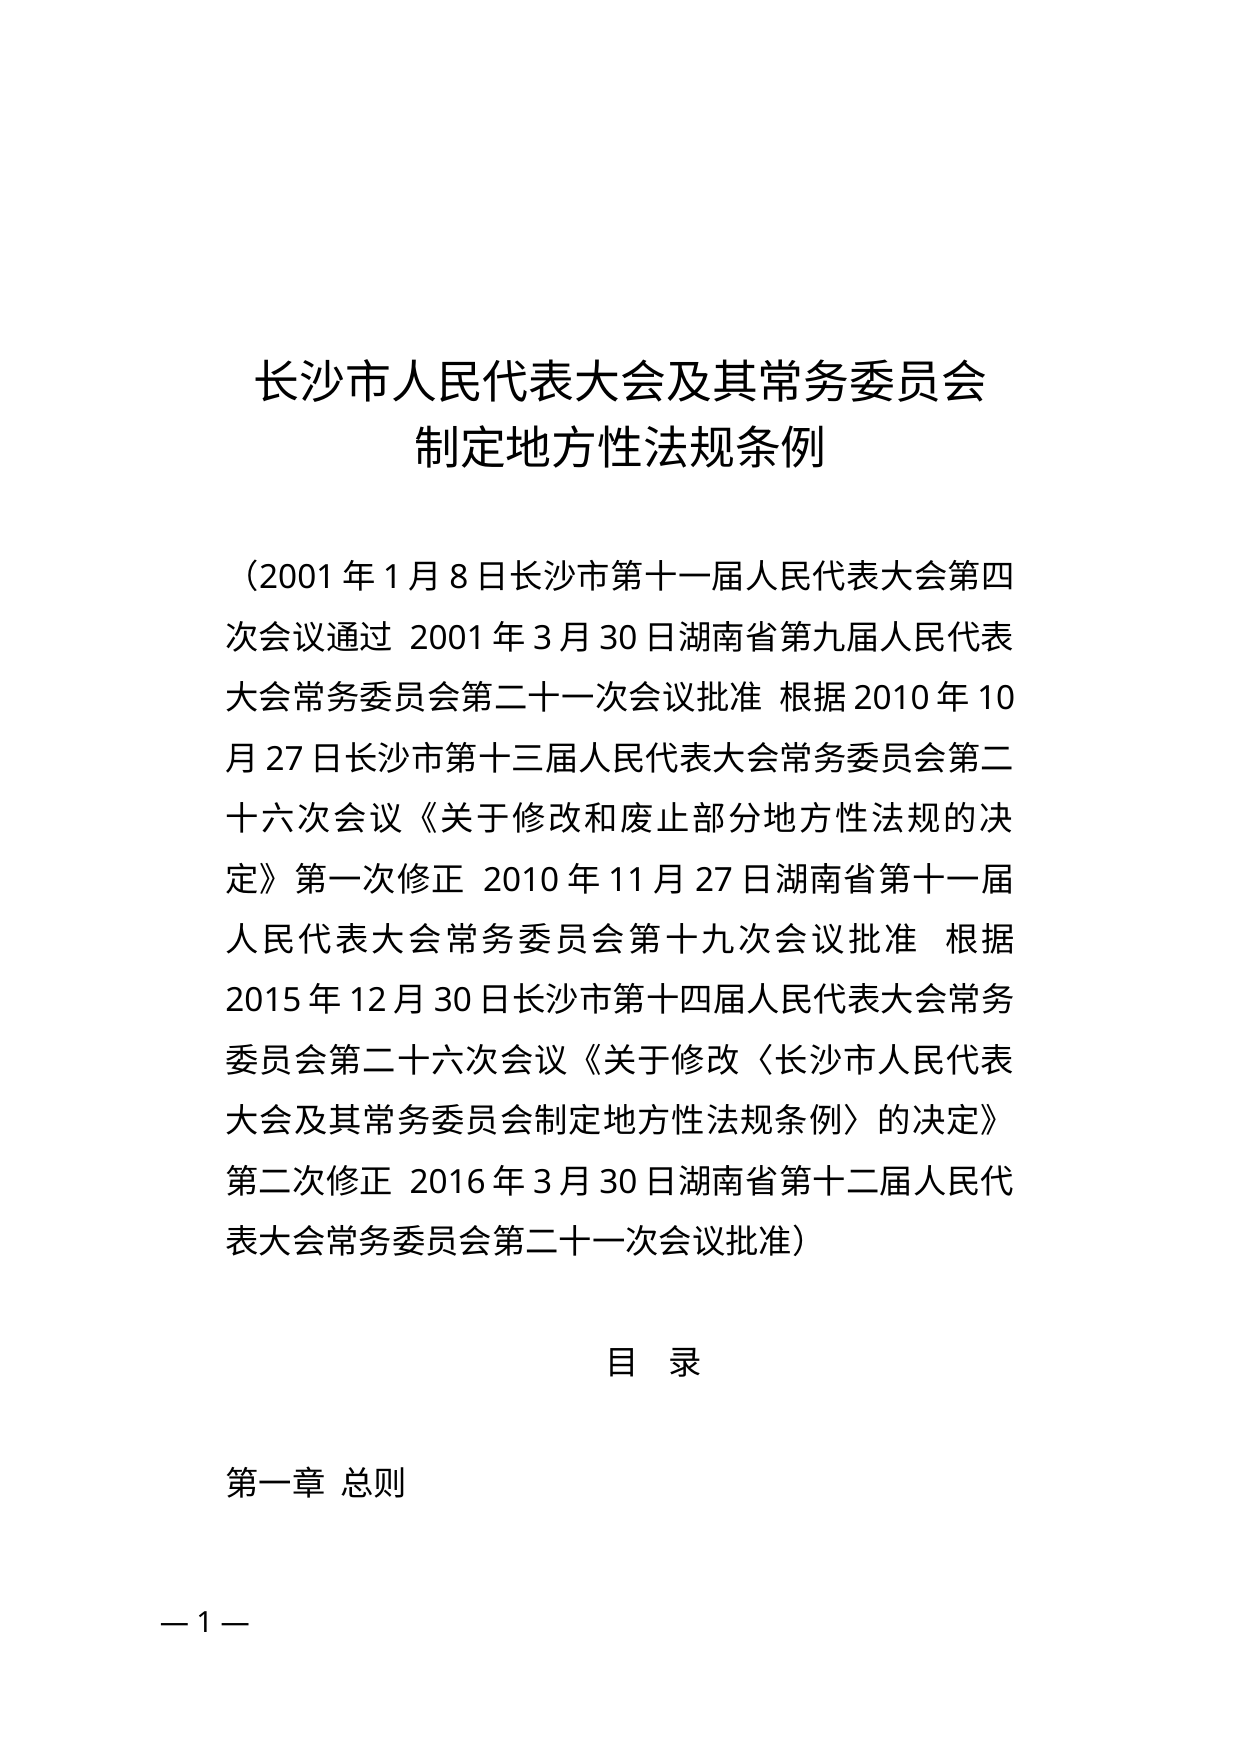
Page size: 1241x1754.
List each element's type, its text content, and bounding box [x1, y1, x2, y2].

text 长沙市人民代表大会及其常务委员会 [159, 345, 1081, 412]
text 目 录 [159, 1324, 1081, 1384]
text （2001年1月8日长沙市第十一届人民代表大会第四次会议通过 2001年3月30日湖南省第九届人民代表大会常务委员会第二十一次会议批准 根据2010年10 月27日长沙市第十三届人民代表大会常务委员会第二十六次会议《关于修改和废止部分地方性法规的决定》第一次修正 2010年11月27日湖南省第十一届人民代表大会常务委员会第十九次会议批准 根据2015年12月30日长沙市第十四届人民代表大会常务委员会第二十六次会议《关于修改〈长沙市人民代表大会及其常务委员会制定地方性法规条例〉的决定》第二次修正 2016年3月30日湖南省第十二届人民代表大会常务委员会第二十一次会议批准） [225, 538, 1015, 1263]
list 第一章 总则 [225, 1444, 1015, 1505]
text 制定地方性法规条例 [159, 412, 1081, 478]
